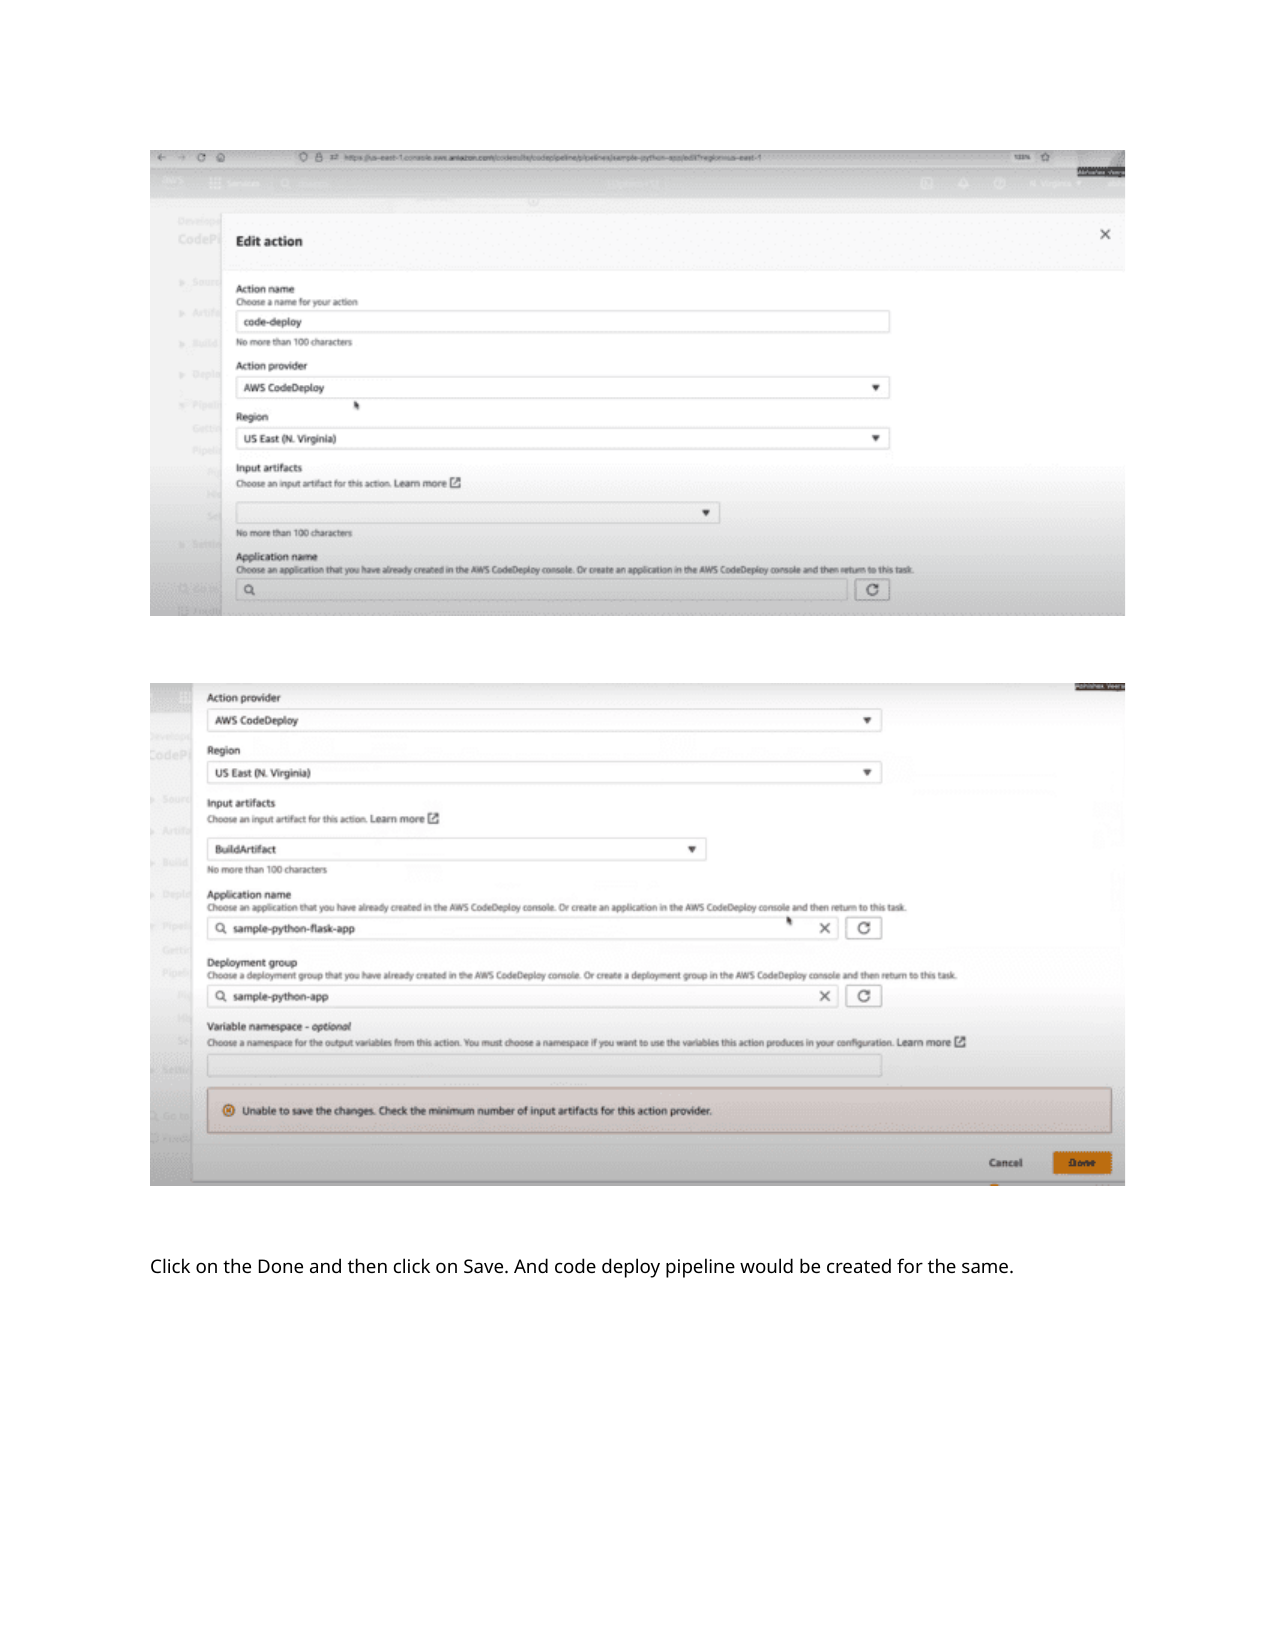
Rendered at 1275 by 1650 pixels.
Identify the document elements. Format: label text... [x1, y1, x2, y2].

picture [150, 683, 1125, 1186]
picture [150, 150, 1125, 616]
text Click on the Done and then click on Save. And code deploy pipeline would be created for the same. [150, 1253, 1125, 1278]
